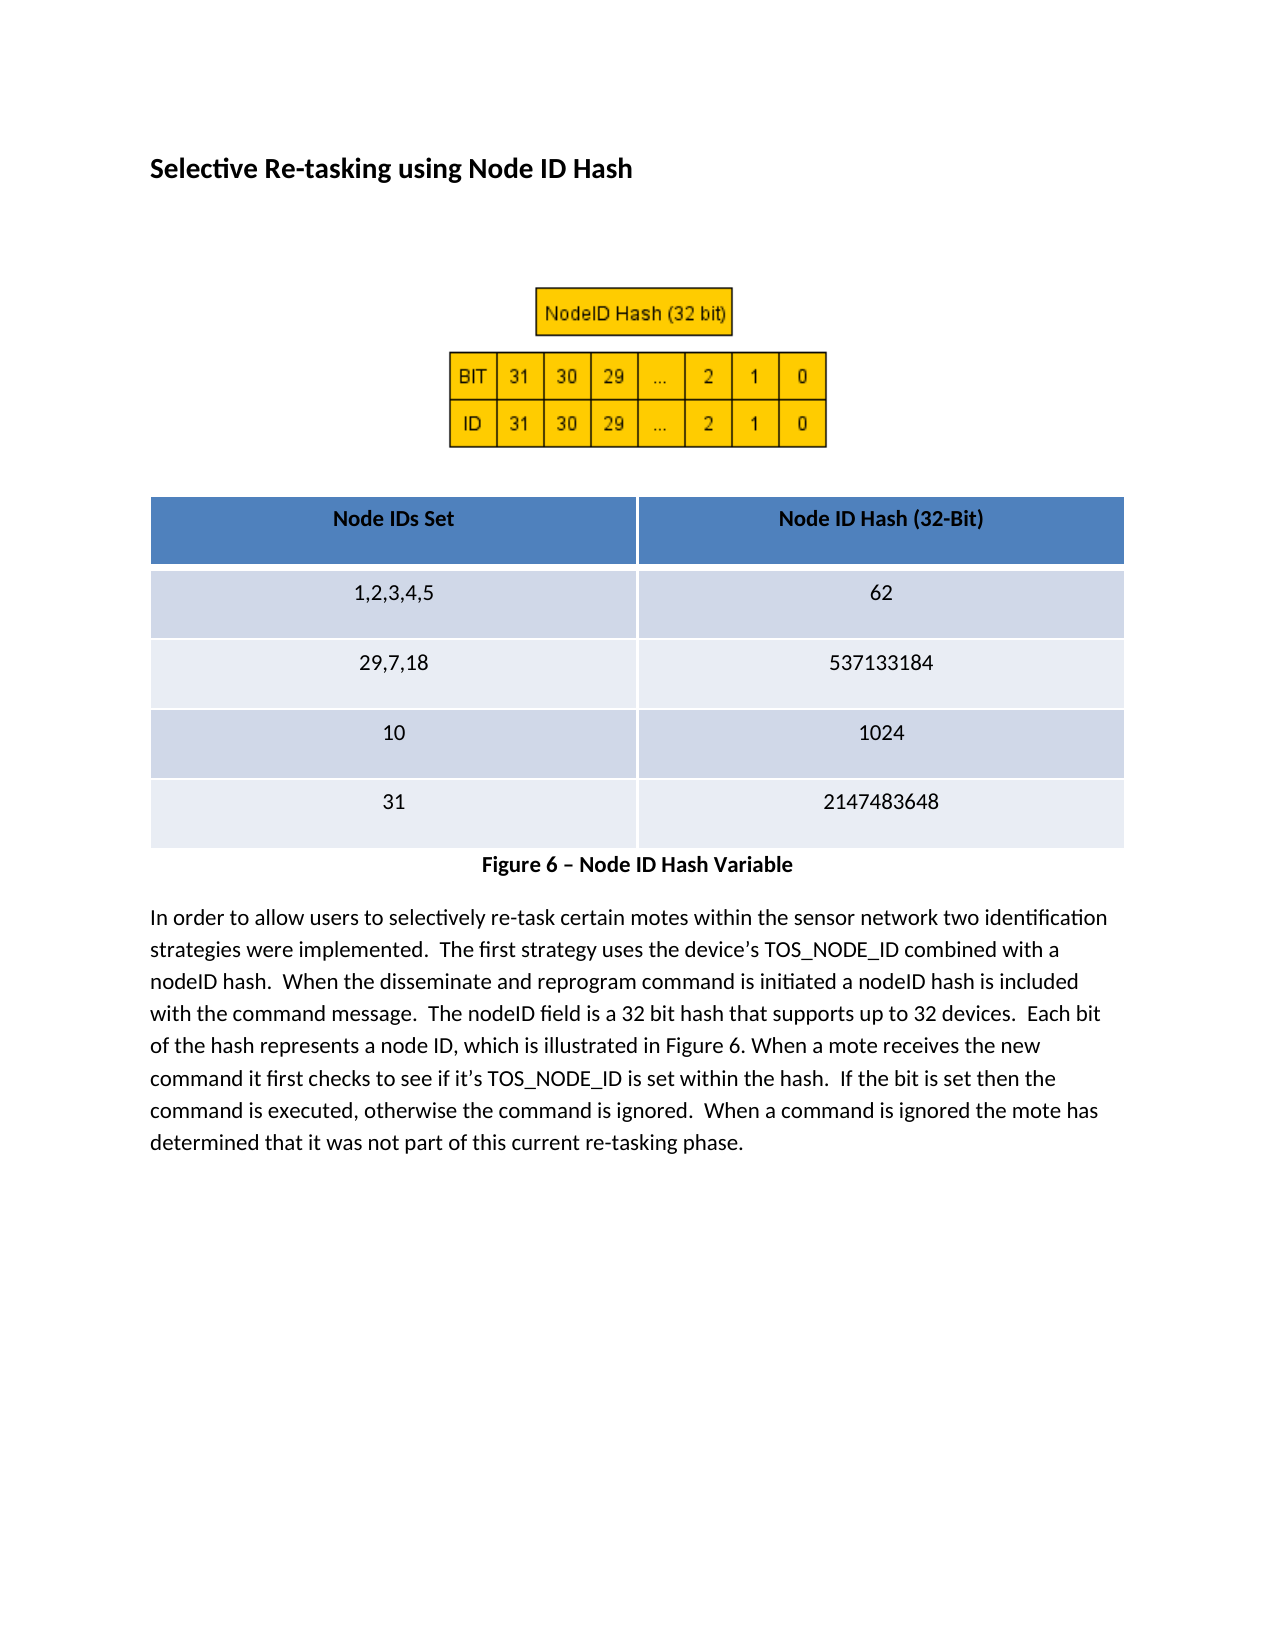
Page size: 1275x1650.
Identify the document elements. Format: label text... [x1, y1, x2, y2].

table_cell 2147483648 [639, 780, 1124, 848]
text In order to allow users to selectively re-task certain motes within the sensor network two identification strategies were implemented. The first strategy uses the device’s TOS_NODE_ID combined with a nodeID hash. When the disseminate and reprogram command is initiated a nodeID hash is included with the command message. The nodeID field is a 32 bit hash that supports up to 32 devices. Each bit of the hash represents a node ID, which is illustrated in Figure 6. When a mote receives the new command it first checks to see if it’s TOS_NODE_ID is set within the hash. If the bit is set then the command is executed, otherwise the command is ignored. When a command is ignored the mote has determined that it was not part of this current re-tasking phase. [150, 903, 1125, 1156]
picture [426, 264, 849, 470]
table_cell 29,7,18 [151, 640, 636, 708]
table_cell 31 [151, 780, 636, 848]
table_cell 1024 [639, 710, 1124, 778]
table_cell 62 [639, 571, 1124, 638]
table_cell 537133184 [639, 640, 1124, 708]
table_header Node IDs Set [151, 497, 636, 564]
text Figure 6 – Node ID Hash Variable [150, 850, 1125, 878]
table_cell 10 [151, 710, 636, 778]
table_header Node ID Hash (32-Bit) [639, 497, 1124, 564]
text Selective Re-tasking using Node ID Hash [150, 150, 1125, 186]
table_cell 1,2,3,4,5 [151, 571, 636, 638]
